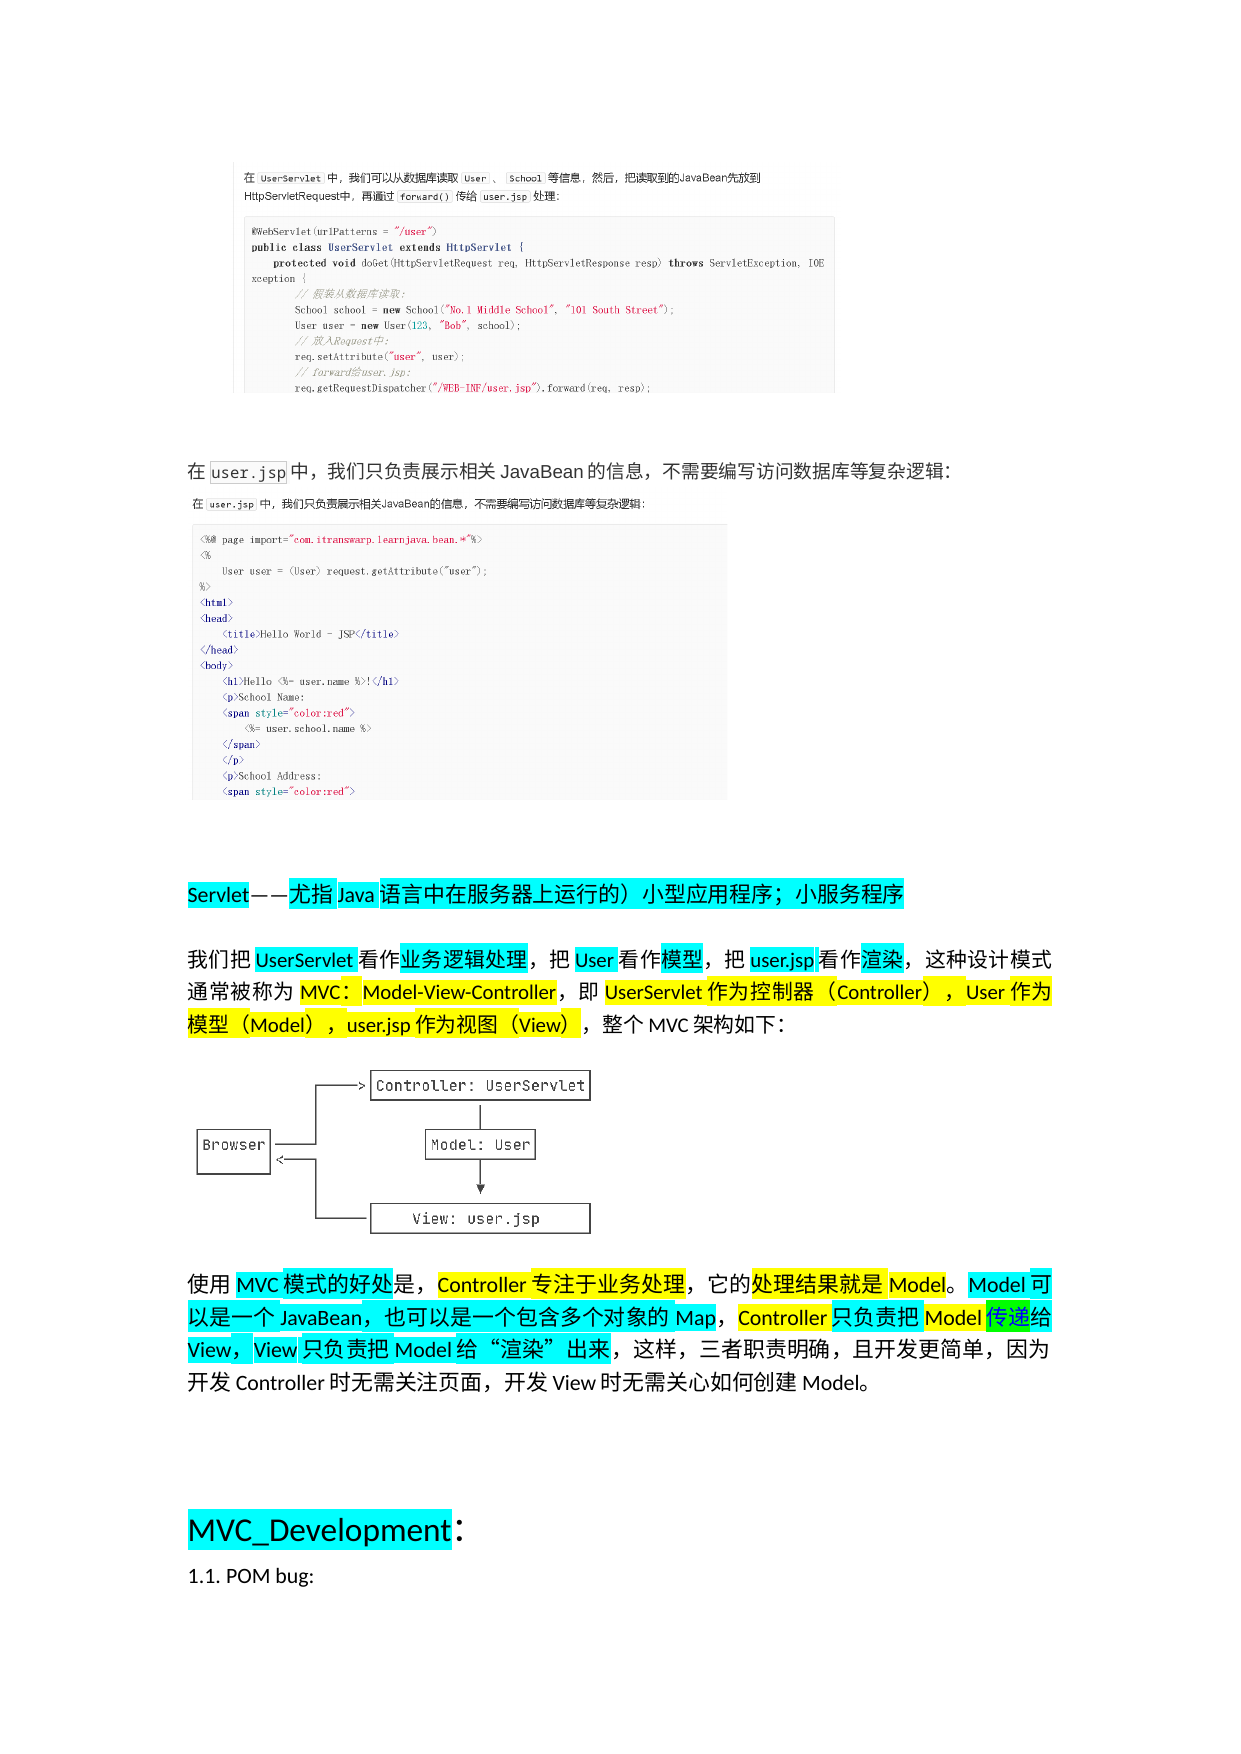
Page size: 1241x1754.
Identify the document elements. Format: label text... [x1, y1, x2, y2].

list 使用MVC模式的好处是，Controller专注于业务处理，它的处理结果就是Model。Model可以是一个JavaBean，也可以是一个包含多个对象的Map，Controller只负责把Model传递给View，View只负责把Model给“渲染”出来，这样，三者职责明确，且开发更简单，因为开发Controller时无需关注页面，开发View时无需关心如何创建Model。 [187, 1267, 1053, 1397]
list MVC_Development： [187, 1494, 1053, 1559]
picture [231, 162, 842, 393]
picture [187, 1039, 617, 1249]
picture [187, 487, 728, 800]
list 我们把UserServlet看作业务逻辑处理，把User看作模型，把user.jsp看作渲染，这种设计模式通常被称为MVC：Model-View-Controller，即UserServlet作为控制器（Controller），User作为模型（Model），user.jsp作为视图（View），整个MVC架构如下： [187, 942, 1053, 1039]
list POM bug: [187, 1559, 1053, 1592]
list Servlet——尤指 Java 语言中在服务器上运行的）小型应用程序；小服务程序 [187, 877, 1053, 909]
list 在user.jsp中，我们只负责展示相关JavaBean的信息，不需要编写访问数据库等复杂逻辑： [187, 454, 1053, 487]
